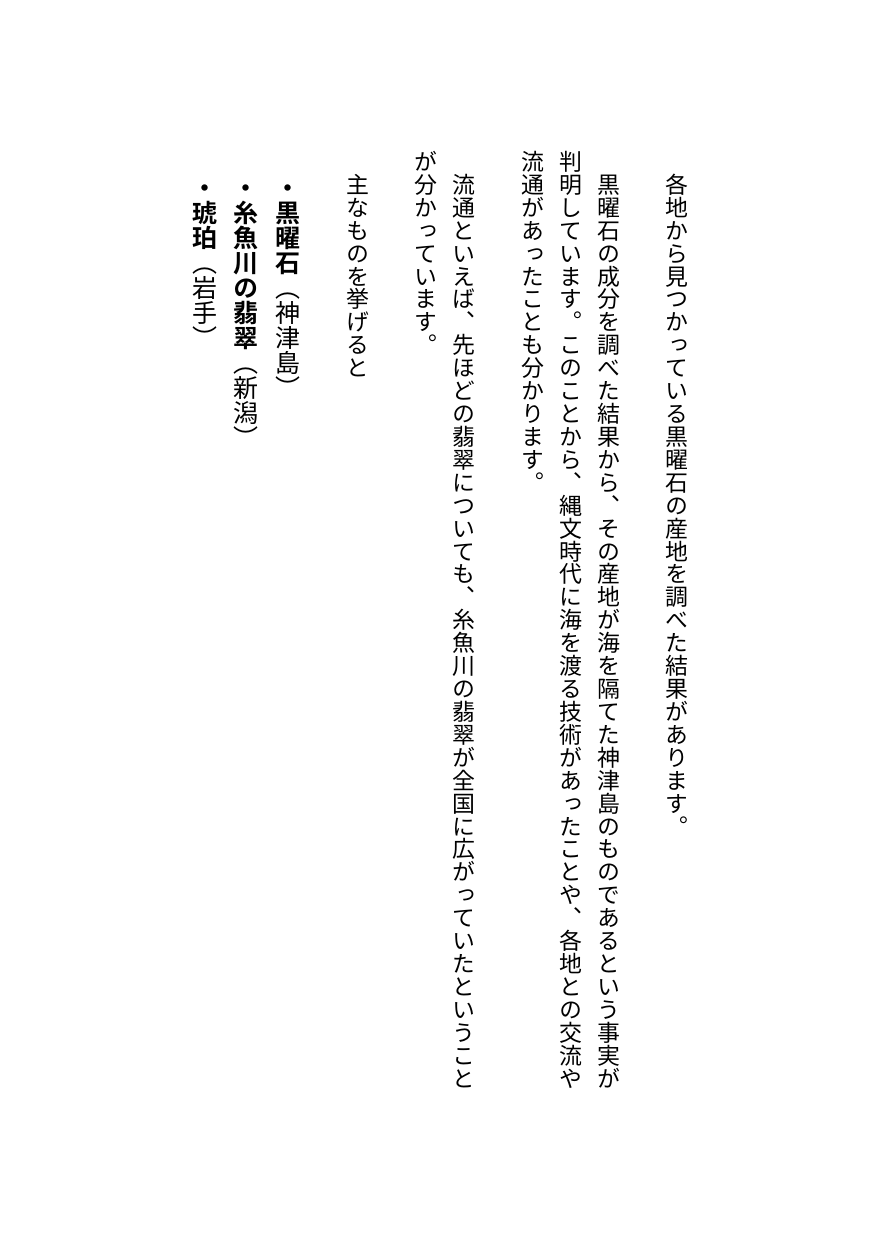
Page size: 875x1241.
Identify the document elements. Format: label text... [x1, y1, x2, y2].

text ・糸魚川の翡翠（新潟） [228, 150, 264, 1090]
text 黒曜石の成分を調べた結果から、その産地が海を隔てた神津島のものであるという事実が判明しています。このことから、縄文時代に海を渡る技術があったことや、各地との交流や流通があったことも分かります。 [516, 150, 626, 1090]
text 流通といえば、先ほどの翡翠についても、糸魚川の翡翠が全国に広がっていたということが分かっています。 [409, 150, 481, 1090]
text 主なものを挙げると [341, 150, 374, 1090]
text 各地から見つかっている黒曜石の産地を調べた結果があります。 [661, 150, 694, 1090]
text ・琥珀（岩手） [187, 150, 223, 1090]
text ・黒曜石（神津島） [270, 150, 306, 1090]
